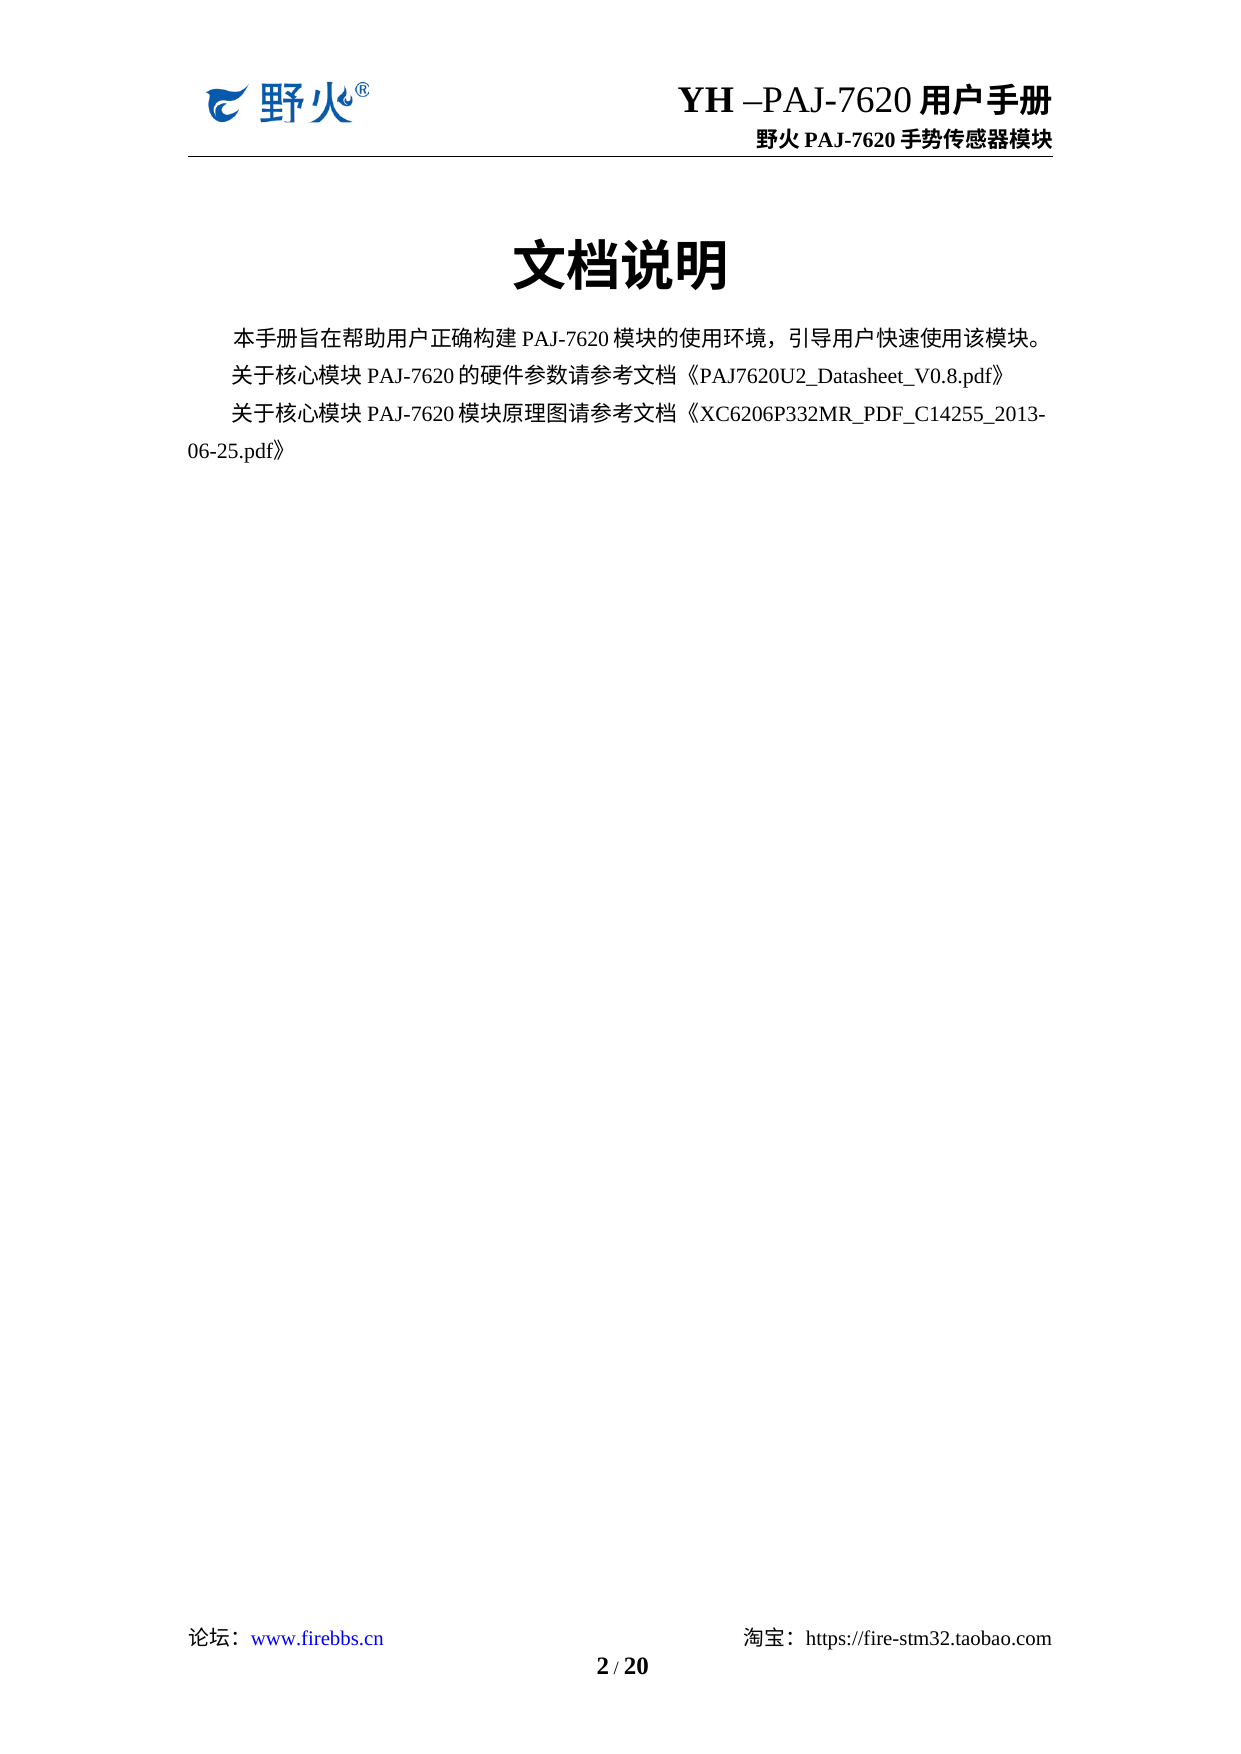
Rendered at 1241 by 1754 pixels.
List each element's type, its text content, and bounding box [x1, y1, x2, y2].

text 关于核心模块PAJ-7620的硬件参数请参考文档《PAJ7620U2_Datasheet_V0.8.pdf》 [187, 356, 1053, 393]
picture [203, 81, 369, 122]
text 关于核心模块PAJ-7620模块原理图请参考文档《XC6206P332MR_PDF_C14255_2013-06-25.pdf》 [187, 393, 1053, 468]
subtitle 文档说明 [187, 206, 1053, 318]
text 本手册旨在帮助用户正确构建PAJ-7620模块的使用环境，引导用户快速使用该模块。 [187, 318, 1053, 356]
